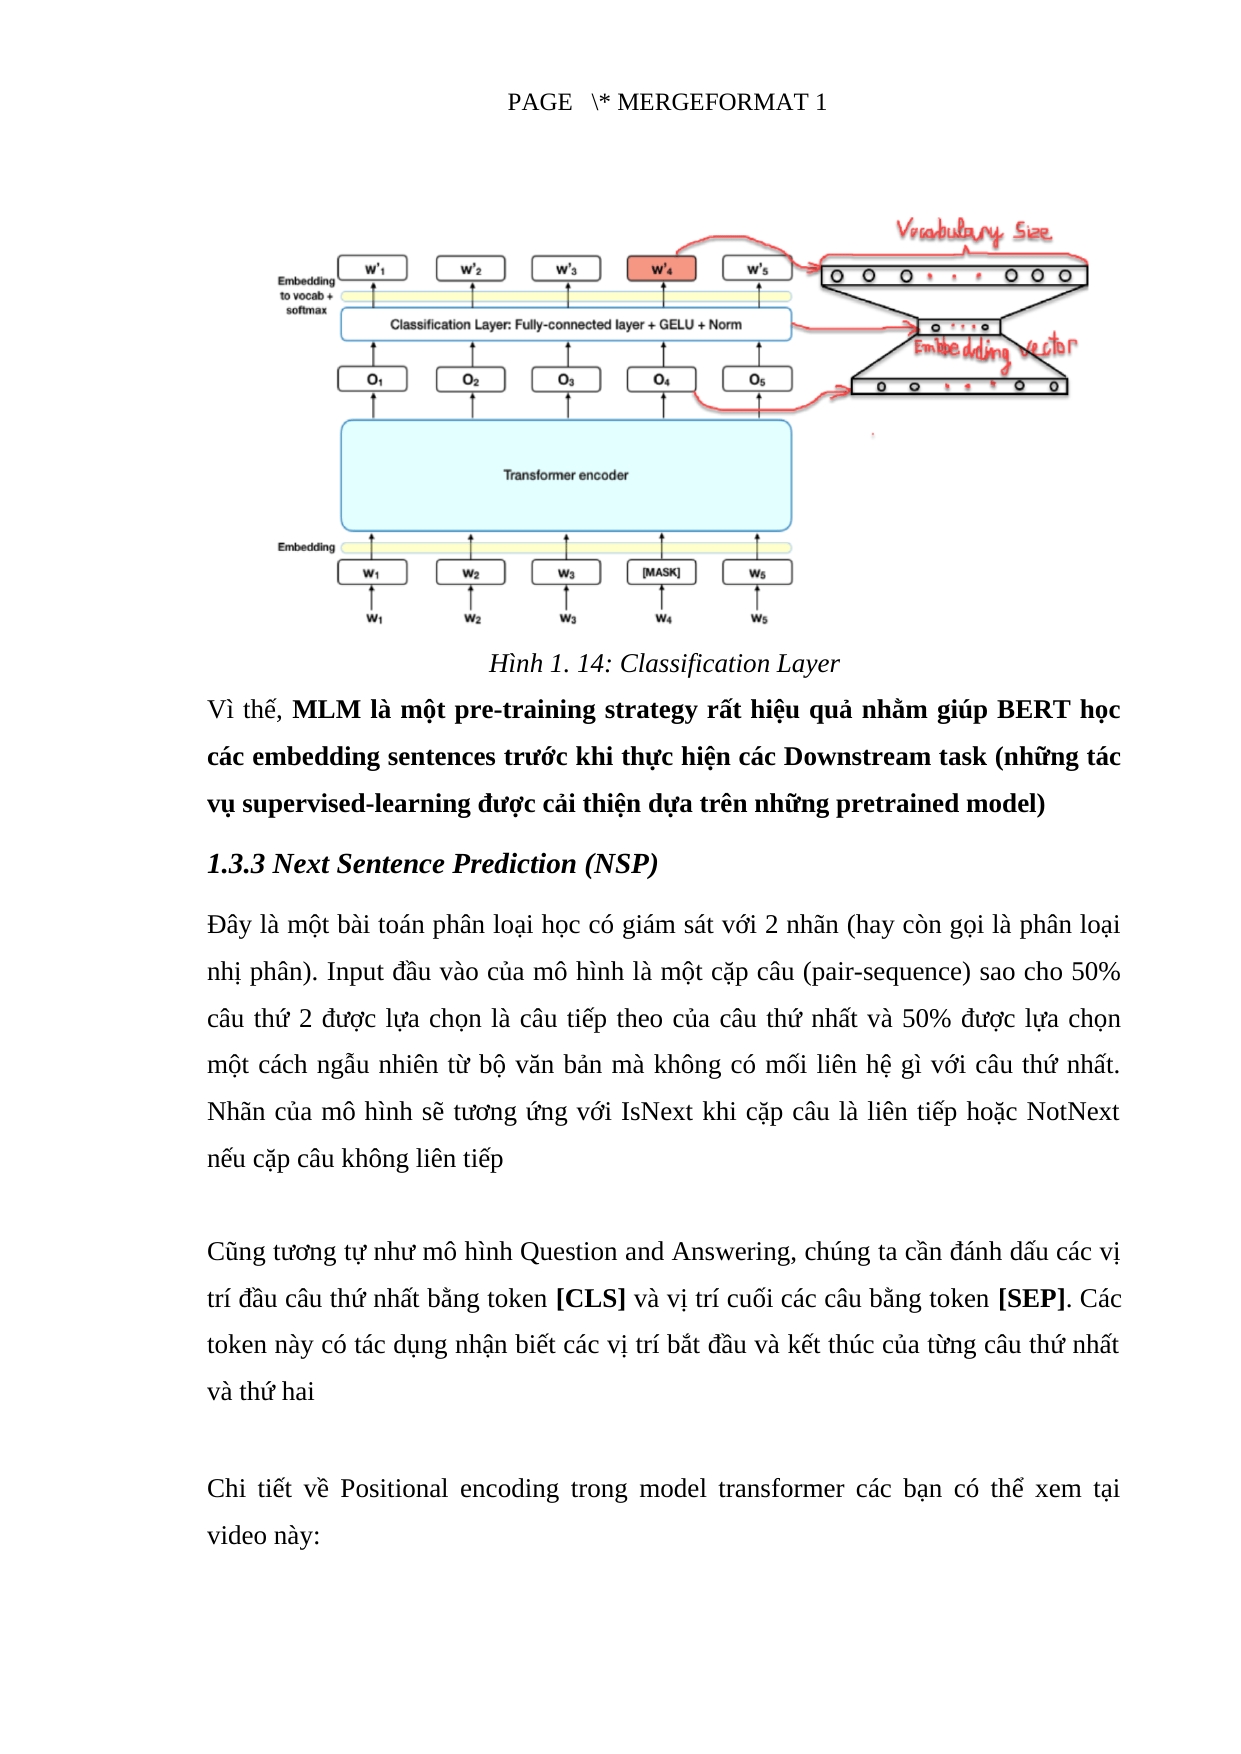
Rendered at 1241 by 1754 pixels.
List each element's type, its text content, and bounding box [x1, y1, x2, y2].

text Đây là một bài toán phân loại học có giám sát với 2 nhãn (hay còn gọi là phân loại nhị phân). Input đầu vào của mô hình là một cặp câu (pair-sequence) sao cho 50% câu thứ 2 được lựa chọn là câu tiếp theo của câu thứ nhất và 50% được lựa chọn một cách ngẫu nhiên từ bộ văn bản mà không có mối liên hệ gì với câu thứ nhất. Nhãn của mô hình sẽ tương ứng với IsNext khi cặp câu là liên tiếp hoặc NotNext nếu cặp câu không liên tiếp [207, 909, 1122, 1173]
picture [206, 206, 1123, 632]
subtitle Next Sentence Prediction (NSP) [207, 846, 1122, 879]
text Vì thế, MLM là một pre-training strategy rất hiệu quả nhằm giúp BERT học các embedding sentences trước khi thực hiện các Downstream task (những tác vụ supervised-learning được cải thiện dựa trên những pretrained model) [207, 693, 1122, 818]
text Chi tiết về Positional encoding trong model transformer các bạn có thể xem tại video này: [207, 1472, 1122, 1550]
text Cũng tương tự như mô hình Question and Answering, chúng ta cần đánh dấu các vị trí đầu câu thứ nhất bằng token [CLS] và vị trí cuối các câu bằng token [SEP]. Các token này có tác dụng nhận biết các vị trí bắt đầu và kết thúc của từng câu thứ nhất và thứ hai [207, 1235, 1122, 1406]
text Hình 1. 14: Classification Layer [207, 647, 1122, 678]
